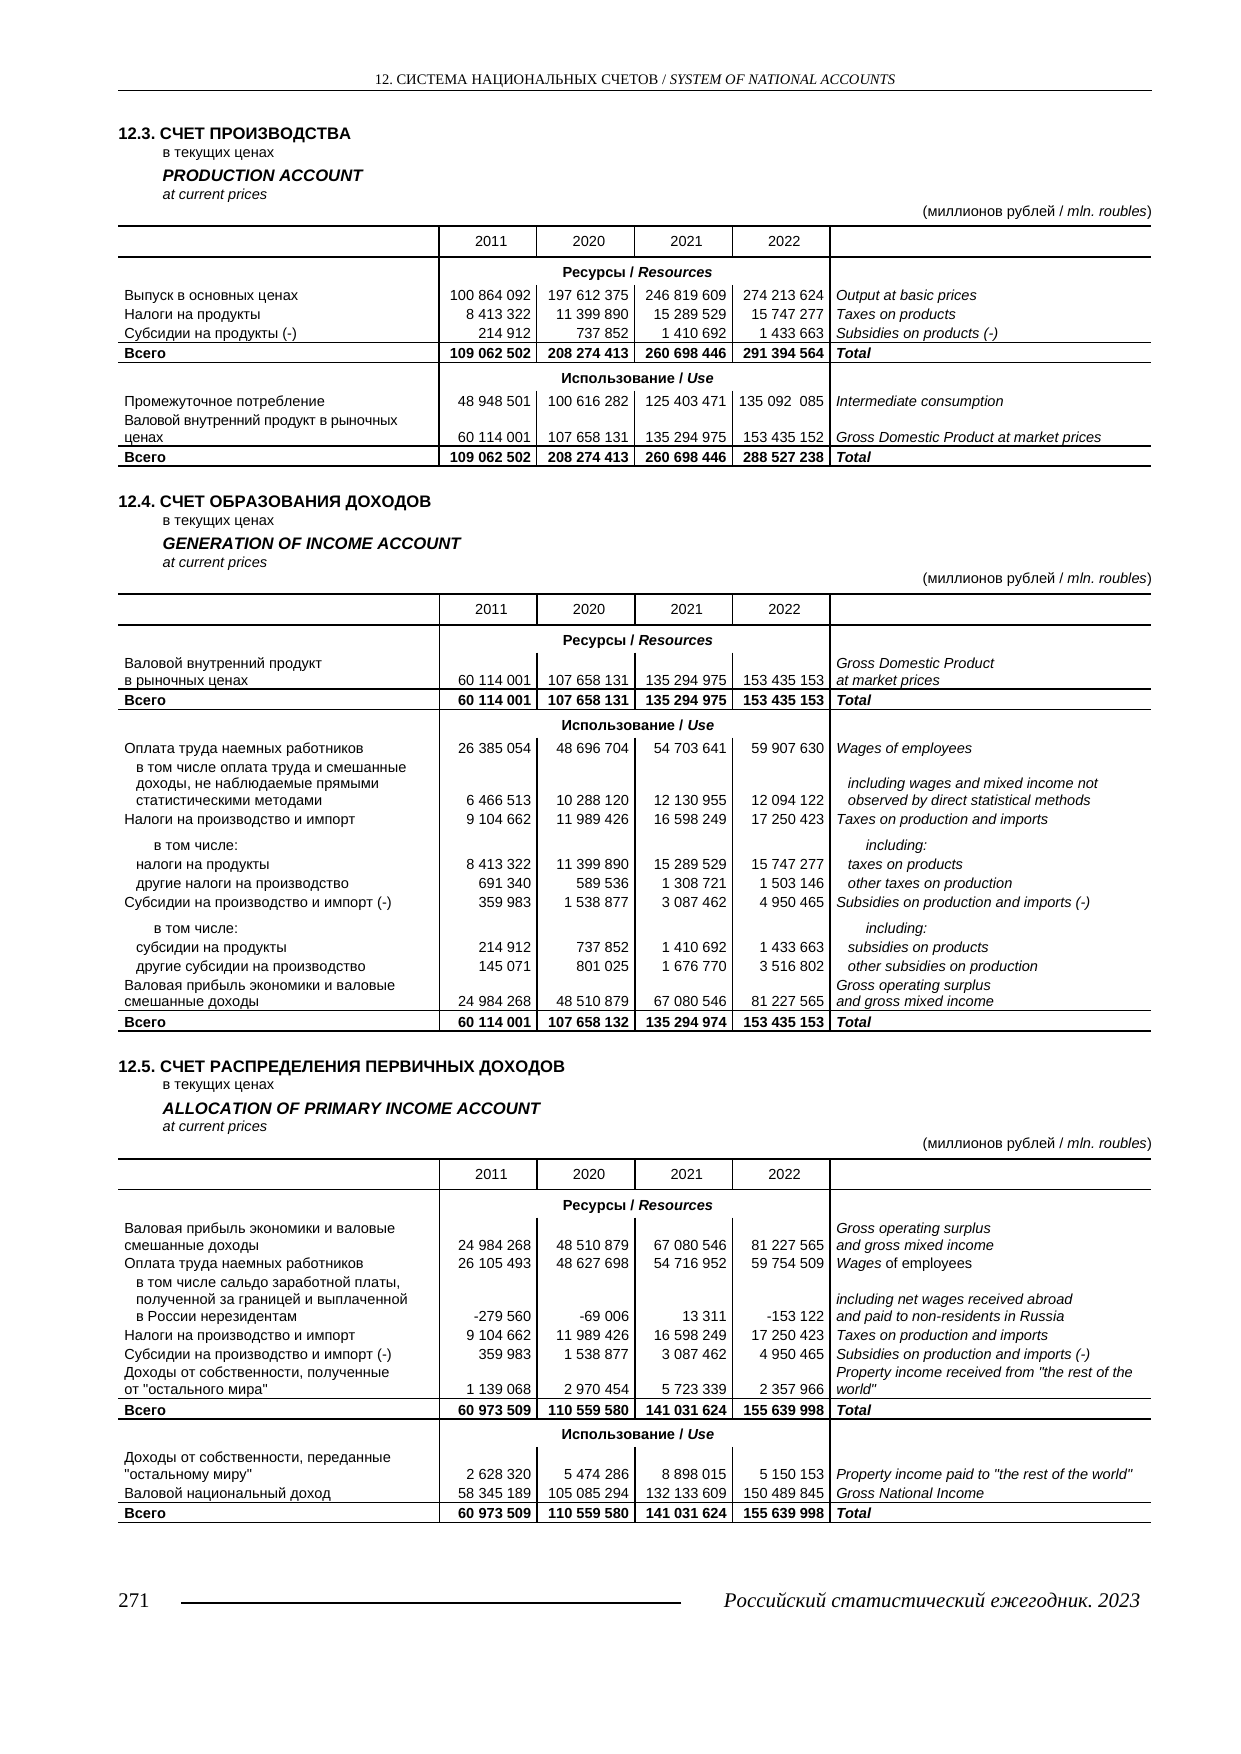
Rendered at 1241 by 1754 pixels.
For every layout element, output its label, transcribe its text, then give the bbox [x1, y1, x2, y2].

table_cell 1 433 663 [733, 323, 829, 341]
table_cell 5 150 153 [733, 1447, 829, 1482]
table_cell Валовой внутренний продукт в рыночных ценах [118, 409, 438, 445]
table_cell 17 250 423 [733, 1324, 829, 1343]
table_cell Gross operating surplus and gross mixed income [831, 1218, 1151, 1253]
table_cell 214 912 [440, 323, 536, 341]
table_cell 15 289 529 [636, 854, 732, 873]
table_cell Property income paid to "the rest of the world" [831, 1447, 1151, 1482]
table_cell в том числе: [118, 910, 439, 936]
table_cell 155 639 998 [733, 1503, 829, 1522]
table_cell [538, 910, 634, 936]
table_cell 2 970 454 [538, 1362, 634, 1398]
table_cell Налоги на производство и импорт [118, 1324, 439, 1343]
table_cell 100 616 282 [537, 391, 634, 409]
table_header [831, 595, 1151, 624]
table_cell 1 538 877 [538, 1343, 634, 1362]
table_cell 12 130 955 [636, 756, 732, 809]
table_header 2020 [538, 595, 634, 624]
table_cell 153 435 152 [733, 409, 829, 445]
table_cell 125 403 471 [635, 391, 732, 409]
table_cell 135 294 974 [636, 1011, 732, 1030]
table_cell субсидии на продукты [118, 936, 439, 955]
table_cell 15 747 277 [733, 304, 829, 322]
table_header 2021 [635, 227, 732, 256]
table_cell [440, 828, 536, 854]
table_cell 135 294 975 [636, 653, 732, 688]
table_cell 737 852 [538, 936, 634, 955]
table_cell Subsidies on products (-) [831, 323, 1151, 341]
table_cell 8 413 322 [440, 304, 536, 322]
table_cell 2 628 320 [440, 1447, 536, 1482]
table_cell including: [831, 828, 1151, 854]
table_cell 48 510 879 [538, 1218, 634, 1253]
table_cell Валовая прибыль экономики и валовые смешанные доходы [118, 974, 439, 1010]
table_cell 801 025 [538, 955, 634, 974]
table_cell 4 950 465 [733, 1343, 829, 1362]
table_cell Property income received from "the rest of the world" [831, 1362, 1151, 1398]
table_cell Использование / Use [440, 710, 829, 737]
table_cell 105 085 294 [538, 1483, 634, 1501]
table_cell Gross Domestic Product at market prices [831, 409, 1151, 445]
table_cell 135 092 085 [733, 391, 829, 409]
text 12.3. СЧЕТ ПРОИЗВОДСТВА в текущих ценах [118, 124, 1152, 160]
table_cell 100 864 092 [440, 285, 536, 304]
table_cell 107 658 131 [538, 653, 634, 688]
table_cell 1 308 721 [636, 873, 732, 891]
text (миллионов рублей / mln. roubles) [118, 570, 1152, 587]
table_cell 17 250 423 [733, 809, 829, 828]
table_cell 359 983 [440, 891, 536, 910]
table_header 2011 [440, 595, 536, 624]
table_cell 153 435 153 [733, 690, 829, 709]
table_cell Gross operating surplus and gross mixed income [831, 974, 1151, 1010]
table_header 2022 [733, 595, 829, 624]
table_cell 150 489 845 [733, 1483, 829, 1501]
table_cell 54 703 641 [636, 738, 732, 756]
table_cell [118, 1420, 439, 1447]
table_cell [636, 910, 732, 936]
table_cell 109 062 502 [440, 343, 536, 362]
table_cell 589 536 [538, 873, 634, 891]
table_cell 48 627 698 [538, 1253, 634, 1272]
table_cell [831, 258, 1151, 285]
table_cell 16 598 249 [636, 1324, 732, 1343]
table_cell Валовой внутренний продукт в рыночных ценах [118, 653, 439, 688]
table_cell Total [831, 1011, 1151, 1030]
table_cell Субсидии на производство и импорт (-) [118, 1343, 439, 1362]
table_cell 691 340 [440, 873, 536, 891]
table_header 2021 [636, 595, 732, 624]
table_cell Всего [118, 343, 438, 362]
table_cell в том числе оплата труда и смешанные доходы, не наблюдаемые прямыми статистическими методами [118, 756, 439, 809]
table_cell 132 133 609 [636, 1483, 732, 1501]
table_cell Субсидии на производство и импорт (-) [118, 891, 439, 910]
text (миллионов рублей / mln. roubles) [118, 202, 1152, 219]
table_cell в том числе сальдо заработной платы, полученной за границей и выплаченной в России нерезидентам [118, 1272, 439, 1324]
table_cell subsidies on products [831, 936, 1151, 955]
table_cell 11 399 890 [537, 304, 634, 322]
table_cell 11 989 426 [538, 809, 634, 828]
table_cell 10 288 120 [538, 756, 634, 809]
table_cell 11 989 426 [538, 1324, 634, 1343]
table_cell 8 898 015 [636, 1447, 732, 1482]
table_cell other taxes on production [831, 873, 1151, 891]
table_cell Taxes on products [831, 304, 1151, 322]
table_cell 109 062 502 [440, 447, 536, 465]
text (миллионов рублей / mln. roubles) [118, 1135, 1152, 1152]
table_cell Intermediate consumption [831, 391, 1151, 409]
text PRODUCTION ACCOUNT at current prices [162, 166, 1152, 202]
table_cell 208 274 413 [537, 343, 634, 362]
table_header 2020 [537, 227, 634, 256]
table_cell [636, 828, 732, 854]
table_cell 288 527 238 [733, 447, 829, 465]
table_cell 60 114 001 [440, 1011, 536, 1030]
table_cell 81 227 565 [733, 974, 829, 1010]
table_cell [733, 910, 829, 936]
table_cell 3 087 462 [636, 1343, 732, 1362]
table_cell 155 639 998 [733, 1399, 829, 1418]
table_cell 15 289 529 [635, 304, 732, 322]
table_cell Subsidies on production and imports (-) [831, 891, 1151, 910]
table_header 2022 [733, 1160, 829, 1189]
table_cell 110 559 580 [538, 1399, 634, 1418]
table_cell 4 950 465 [733, 891, 829, 910]
table_cell Выпуск в основных ценах [118, 285, 438, 304]
table_cell Output at basic prices [831, 285, 1151, 304]
table_cell 135 294 975 [635, 409, 732, 445]
table_cell 1 538 877 [538, 891, 634, 910]
table_cell Total [831, 690, 1151, 709]
table_cell [440, 910, 536, 936]
table_cell 153 435 153 [733, 1011, 829, 1030]
table_cell 5 474 286 [538, 1447, 634, 1482]
table_cell [831, 710, 1151, 737]
table_cell 58 345 189 [440, 1483, 536, 1501]
table_cell [733, 828, 829, 854]
table_cell 81 227 565 [733, 1218, 829, 1253]
table_cell другие налоги на производство [118, 873, 439, 891]
table_cell Всего [118, 447, 438, 465]
table_cell 15 747 277 [733, 854, 829, 873]
table_cell 26 385 054 [440, 738, 536, 756]
table_cell Налоги на продукты [118, 304, 438, 322]
table_cell в том числе: [118, 828, 439, 854]
text 12.5. СЧЕТ РАСПРЕДЕЛЕНИЯ ПЕРВИЧНЫХ ДОХОДОВ в текущих ценах [118, 1057, 1152, 1093]
table_cell 737 852 [537, 323, 634, 341]
table_cell other subsidies on production [831, 955, 1151, 974]
table_cell Доходы от собственности, полученные от "остального мира" [118, 1362, 439, 1398]
table_cell 1 503 146 [733, 873, 829, 891]
table_header [118, 1160, 439, 1189]
table_cell 54 716 952 [636, 1253, 732, 1272]
table_cell [118, 626, 439, 653]
table_cell 60 114 001 [440, 653, 536, 688]
table_header [118, 227, 438, 256]
table_cell 8 413 322 [440, 854, 536, 873]
table_cell Subsidies on production and imports (-) [831, 1343, 1151, 1362]
table_cell [118, 1190, 439, 1217]
table_cell Всего [118, 1399, 439, 1418]
table_cell 48 948 501 [440, 391, 536, 409]
table_cell 60 973 509 [440, 1399, 536, 1418]
table_cell 141 031 624 [636, 1503, 732, 1522]
table_cell 60 114 001 [440, 409, 536, 445]
table_cell 141 031 624 [636, 1399, 732, 1418]
table_cell 274 213 624 [733, 285, 829, 304]
table_cell 197 612 375 [537, 285, 634, 304]
table_cell Ресурсы / Resources [440, 1190, 829, 1217]
table_cell Валовой национальный доход [118, 1483, 439, 1501]
table_header [831, 1160, 1151, 1189]
table_cell 246 819 609 [635, 285, 732, 304]
table_cell Total [831, 343, 1151, 362]
table_cell [831, 363, 1151, 391]
table_cell 16 598 249 [636, 809, 732, 828]
table_cell [538, 828, 634, 854]
text GENERATION OF INCOME ACCOUNT at current prices [162, 534, 1152, 570]
table_cell 67 080 546 [636, 974, 732, 1010]
table_cell 11 399 890 [538, 854, 634, 873]
table_cell 1 410 692 [635, 323, 732, 341]
table_header 2022 [733, 227, 829, 256]
table_cell [831, 1420, 1151, 1447]
table_cell 107 658 131 [538, 690, 634, 709]
table_cell Taxes on production and imports [831, 1324, 1151, 1343]
table_cell Налоги на производство и импорт [118, 809, 439, 828]
table_cell 6 466 513 [440, 756, 536, 809]
table_cell Оплата труда наемных работников [118, 1253, 439, 1272]
table_cell 107 658 132 [538, 1011, 634, 1030]
table_cell taxes on products [831, 854, 1151, 873]
table_cell Субсидии на продукты (-) [118, 323, 438, 341]
table_cell 59 754 509 [733, 1253, 829, 1272]
table_cell 26 105 493 [440, 1253, 536, 1272]
table_header [118, 595, 439, 624]
table_cell Валовая прибыль экономики и валовые смешанные доходы [118, 1218, 439, 1253]
text 12.4. СЧЕТ ОБРАЗОВАНИЯ ДОХОДОВ в текущих ценах [118, 492, 1152, 528]
table_cell 48 696 704 [538, 738, 634, 756]
table_cell 3 087 462 [636, 891, 732, 910]
table_cell Оплата труда наемных работников [118, 738, 439, 756]
table_cell 24 984 268 [440, 974, 536, 1010]
table_cell 67 080 546 [636, 1218, 732, 1253]
table_cell -153 122 [733, 1272, 829, 1324]
table_cell 9 104 662 [440, 1324, 536, 1343]
table_cell [831, 626, 1151, 653]
table_cell 5 723 339 [636, 1362, 732, 1398]
table_cell [831, 1190, 1151, 1217]
table_cell 2 357 966 [733, 1362, 829, 1398]
table_cell [118, 258, 438, 285]
table_cell Wages of employees [831, 1253, 1151, 1272]
table_header 2011 [440, 1160, 536, 1189]
table_cell 260 698 446 [635, 343, 732, 362]
table_cell Использование / Use [440, 1420, 829, 1447]
table_cell 9 104 662 [440, 809, 536, 828]
table_header 2021 [636, 1160, 732, 1189]
table_cell Всего [118, 690, 439, 709]
table_cell 48 510 879 [538, 974, 634, 1010]
table_cell Ресурсы / Resources [440, 626, 829, 653]
table_cell Total [831, 1503, 1151, 1522]
table_cell 208 274 413 [537, 447, 634, 465]
table_cell including net wages received abroad and paid to non-residents in Russia [831, 1272, 1151, 1324]
table_cell другие субсидии на производство [118, 955, 439, 974]
table_header 2011 [440, 227, 536, 256]
table_cell including wages and mixed income not observed by direct statistical methods [831, 756, 1151, 809]
table_cell 24 984 268 [440, 1218, 536, 1253]
table_cell [118, 363, 438, 391]
table_cell 59 907 630 [733, 738, 829, 756]
table_cell 1 433 663 [733, 936, 829, 955]
table_cell 110 559 580 [538, 1503, 634, 1522]
table_cell [118, 710, 439, 737]
table_cell Taxes on production and imports [831, 809, 1151, 828]
table_cell 214 912 [440, 936, 536, 955]
table_cell 60 114 001 [440, 690, 536, 709]
table_cell 145 071 [440, 955, 536, 974]
table_header 2020 [538, 1160, 634, 1189]
table_cell Total [831, 447, 1151, 465]
table_cell 13 311 [636, 1272, 732, 1324]
table_cell Промежуточное потребление [118, 391, 438, 409]
table_cell 1 410 692 [636, 936, 732, 955]
table_cell 135 294 975 [636, 690, 732, 709]
table_cell Wages of employees [831, 738, 1151, 756]
table_cell Использование / Use [440, 363, 829, 391]
table_cell 1 139 068 [440, 1362, 536, 1398]
table_cell -279 560 [440, 1272, 536, 1324]
table_cell 359 983 [440, 1343, 536, 1362]
table_cell -69 006 [538, 1272, 634, 1324]
table_header [831, 227, 1151, 256]
table_cell 260 698 446 [635, 447, 732, 465]
table_cell 107 658 131 [537, 409, 634, 445]
table_cell Total [831, 1399, 1151, 1418]
table_cell Доходы от собственности, переданные "остальному миру" [118, 1447, 439, 1482]
text ALLOCATION OF PRIMARY INCOME ACCOUNT at current prices [162, 1099, 1152, 1135]
table_cell 3 516 802 [733, 955, 829, 974]
table_cell 60 973 509 [440, 1503, 536, 1522]
table_cell 1 676 770 [636, 955, 732, 974]
table_cell Gross National Income [831, 1483, 1151, 1501]
table_cell 12 094 122 [733, 756, 829, 809]
table_cell 291 394 564 [733, 343, 829, 362]
table_cell налоги на продукты [118, 854, 439, 873]
table_cell Всего [118, 1503, 439, 1522]
table_cell 153 435 153 [733, 653, 829, 688]
table_cell including: [831, 910, 1151, 936]
table_cell Всего [118, 1011, 439, 1030]
table_cell Gross Domestic Product at market prices [831, 653, 1151, 688]
table_cell Ресурсы / Resources [440, 258, 829, 285]
